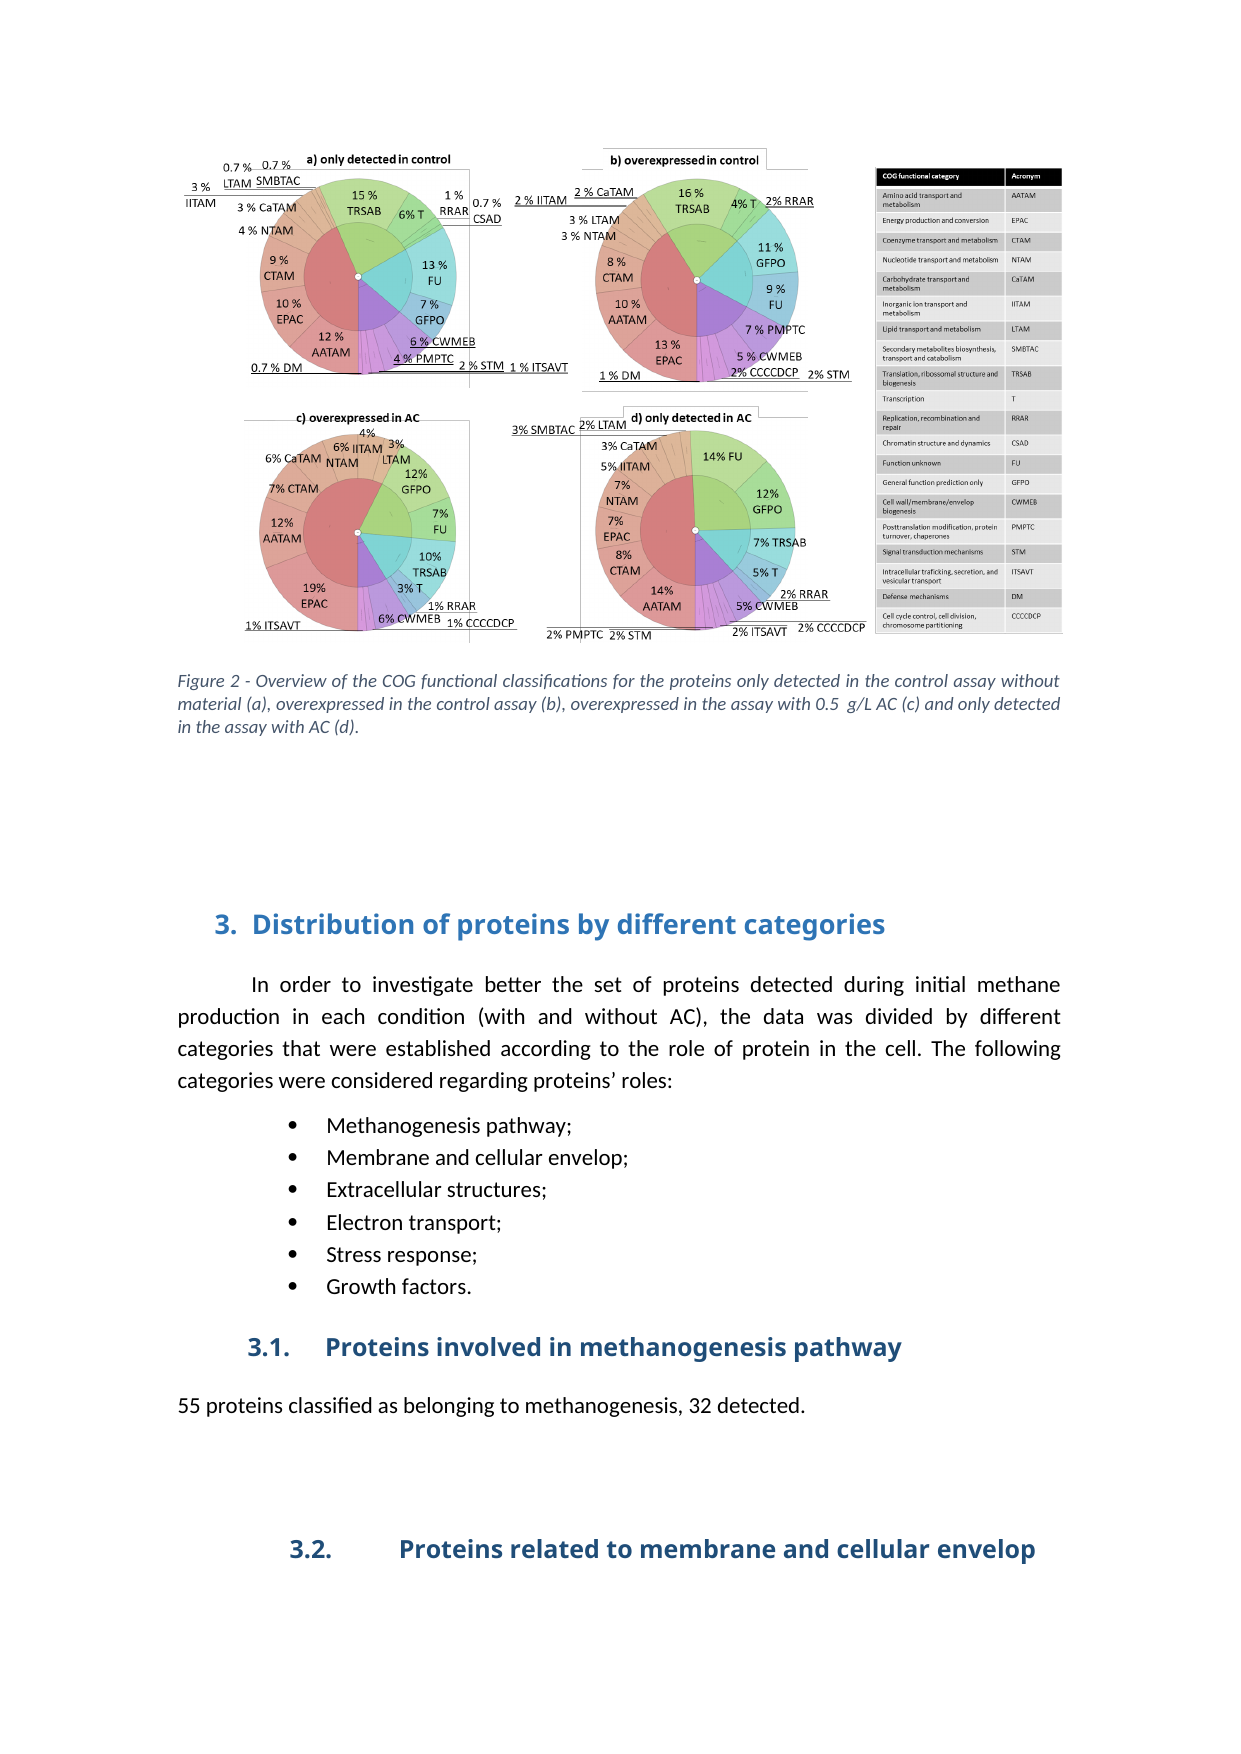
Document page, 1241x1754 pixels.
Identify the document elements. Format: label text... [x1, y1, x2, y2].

list Extracellular structures; [288, 1176, 1063, 1203]
list Methanogenesis pathway; [288, 1111, 1063, 1139]
subtitle Proteins related to membrane and cellular envelop [289, 1532, 1063, 1566]
list Stress response; [288, 1240, 1063, 1268]
text 55 proteins classified as belonging to methanogenesis, 32 detected. [177, 1391, 1063, 1419]
list Electron transport; [288, 1208, 1063, 1236]
text Figure 2 - Overview of the COG functional classifications for the proteins only detected in the control assay without material (a), overexpressed in the control assay (b), overexpressed in the assay with 0.5 g/L AC (c) and only detected in the assay with AC (d). [177, 670, 1063, 738]
list Growth factors. [288, 1272, 1063, 1300]
list Membrane and cellular envelop; [288, 1143, 1063, 1171]
picture [177, 147, 1063, 651]
text In order to investigate better the set of proteins detected during initial methane production in each condition (with and without AC), the data was divided by different categories that were established according to the role of protein in the cell. The following categories were considered regarding proteins’ roles: [177, 970, 1063, 1094]
subtitle Proteins involved in methanogenesis pathway [247, 1329, 1063, 1363]
subtitle Distribution of proteins by different categories [214, 905, 1063, 942]
